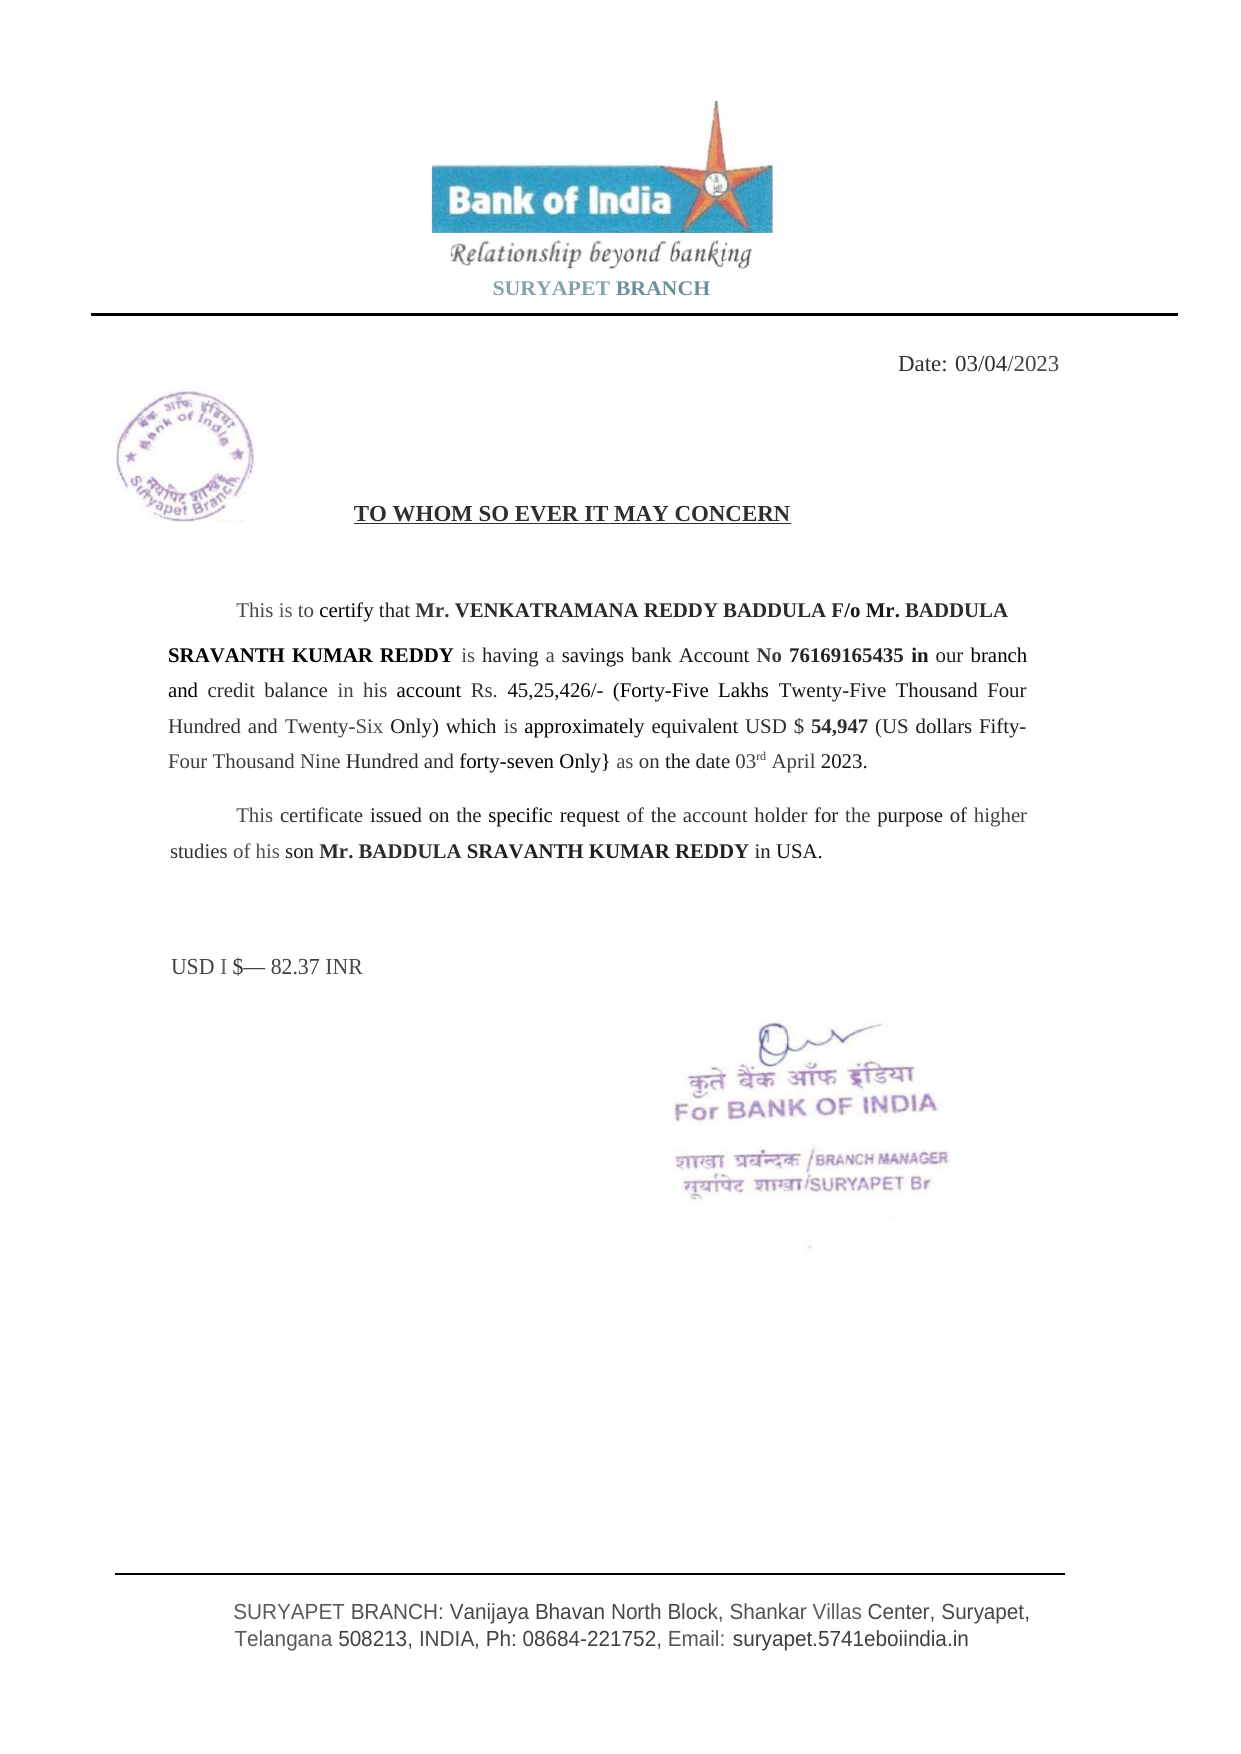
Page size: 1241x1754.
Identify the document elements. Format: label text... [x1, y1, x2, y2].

text This certificate issued on the specific request of the account holder for the purpose of higher studies of his son Mr. BADDULA SRAVANTH KUMAR REDDY in USA. [170, 802, 1028, 863]
text Date: 03/04/2023 [114, 350, 1065, 377]
text SURYAPET BRANCH [490, 276, 713, 300]
picture [585, 1000, 1032, 1290]
picture [114, 376, 257, 522]
text SRAVANTH KUMAR REDDY is having a savings bank Account No 76169165435 in our branch and credit balance in his account Rs. 45,25,426/- (Forty-Five Lakhs Twenty-Five Thousand Four Hundred and Twenty-Six Only) which is approximately equivalent USD $ 54,947 (US dollars Fifty- Four Thousand Nine Hundred and forty-seven Only} as on the date 03rd April 2023. [168, 642, 1027, 773]
picture [450, 240, 752, 269]
text This is to certify that Mr. VENKATRAMANA REDDY BADDULA F/o Mr. BADDULA [236, 598, 1065, 622]
text TO WHOM SO EVER IT MAY CONCERN [114, 377, 1065, 526]
picture [431, 101, 773, 233]
text USD I $— 82.37 INR [171, 953, 1065, 979]
